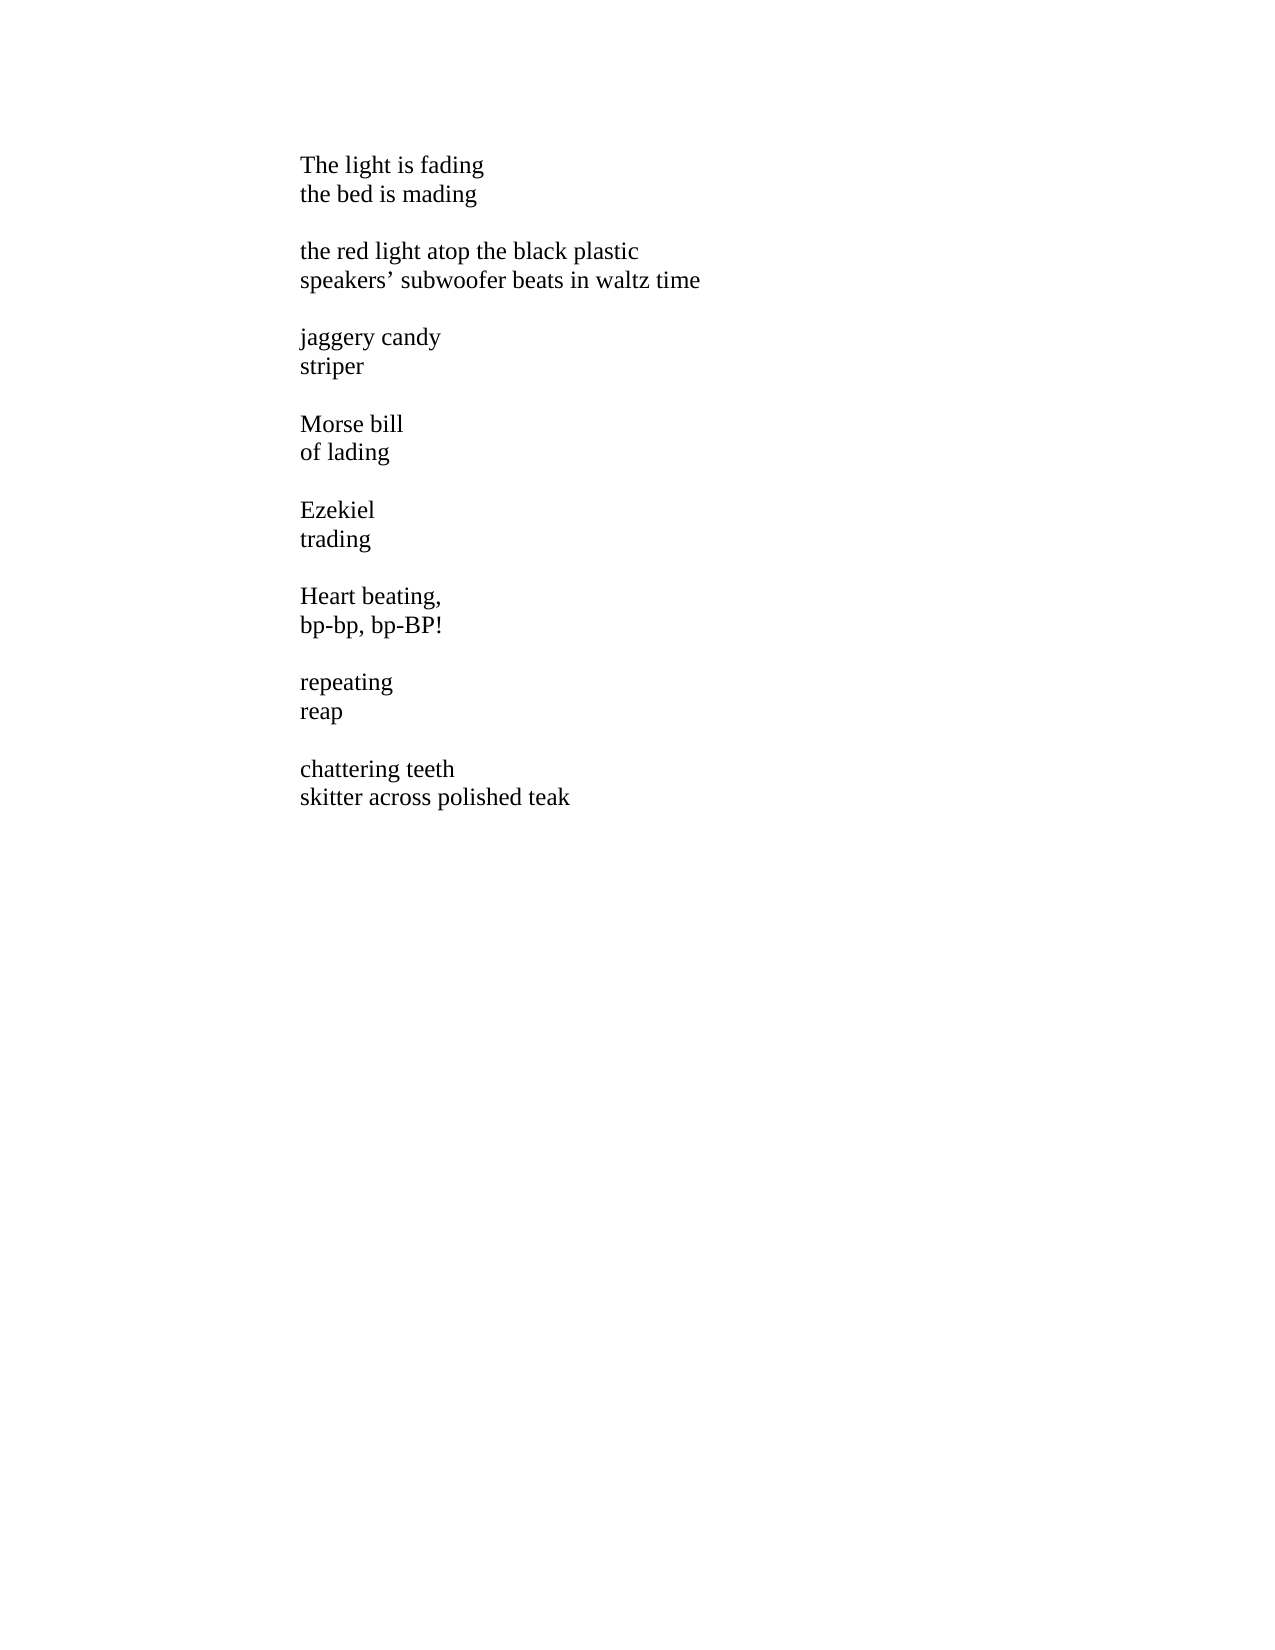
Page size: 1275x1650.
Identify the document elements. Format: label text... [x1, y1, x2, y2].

text Morse bill [150, 409, 1125, 437]
text jaggery candy [300, 322, 1125, 351]
text skitter across polished teak [300, 782, 1125, 811]
text Heart beating, [300, 581, 1125, 610]
text repeating [300, 667, 1125, 696]
text trading [300, 524, 1125, 552]
text The light is fading [300, 150, 1125, 179]
text chattering teeth [300, 754, 1125, 782]
text speakers’ subwoofer beats in waltz time [300, 265, 1125, 294]
text bp-bp, bp-BP! [300, 610, 1125, 639]
text the bed is mading [300, 179, 1125, 207]
text Ezekiel [300, 495, 1125, 524]
text striper [300, 351, 1125, 380]
text of lading [300, 437, 1125, 466]
text reap [300, 696, 1125, 725]
text the red light atop the black plastic [300, 236, 1125, 265]
